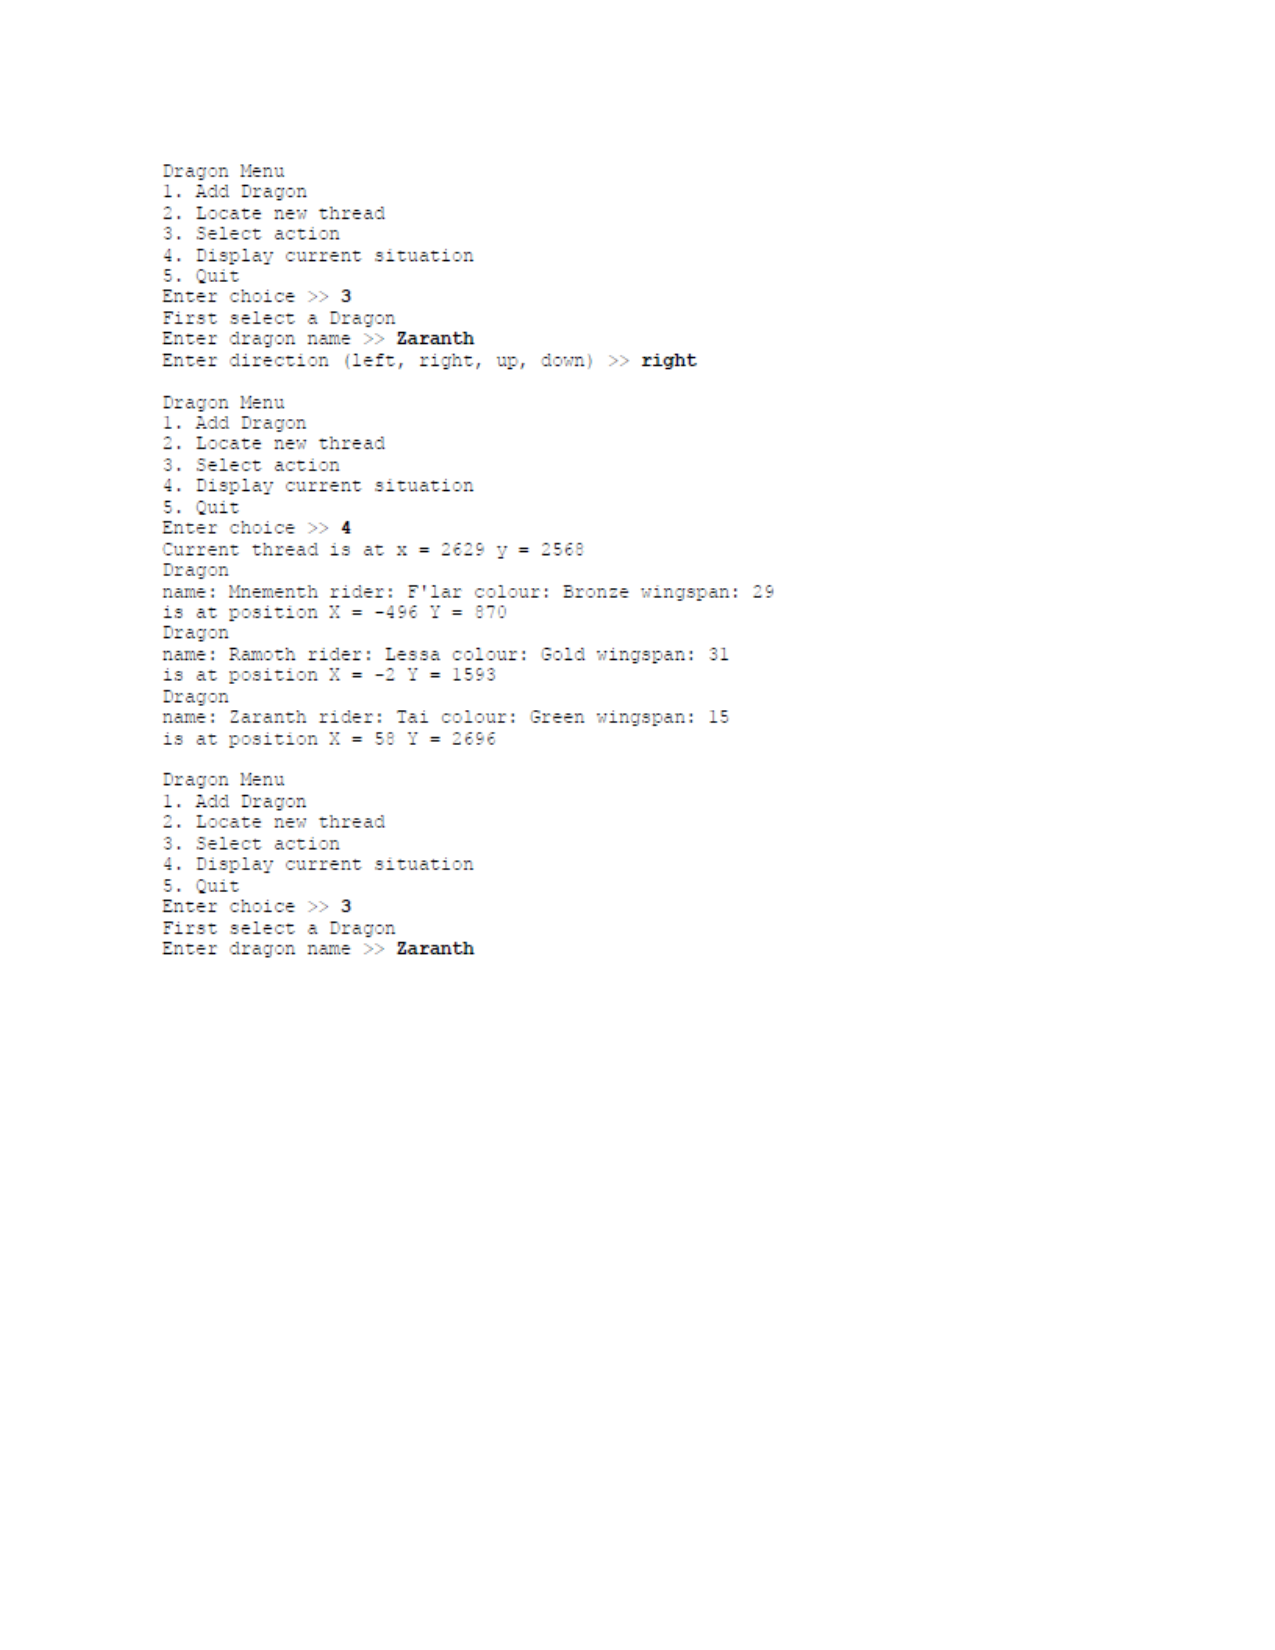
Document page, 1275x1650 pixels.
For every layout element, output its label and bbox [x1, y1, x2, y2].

picture [150, 150, 916, 964]
